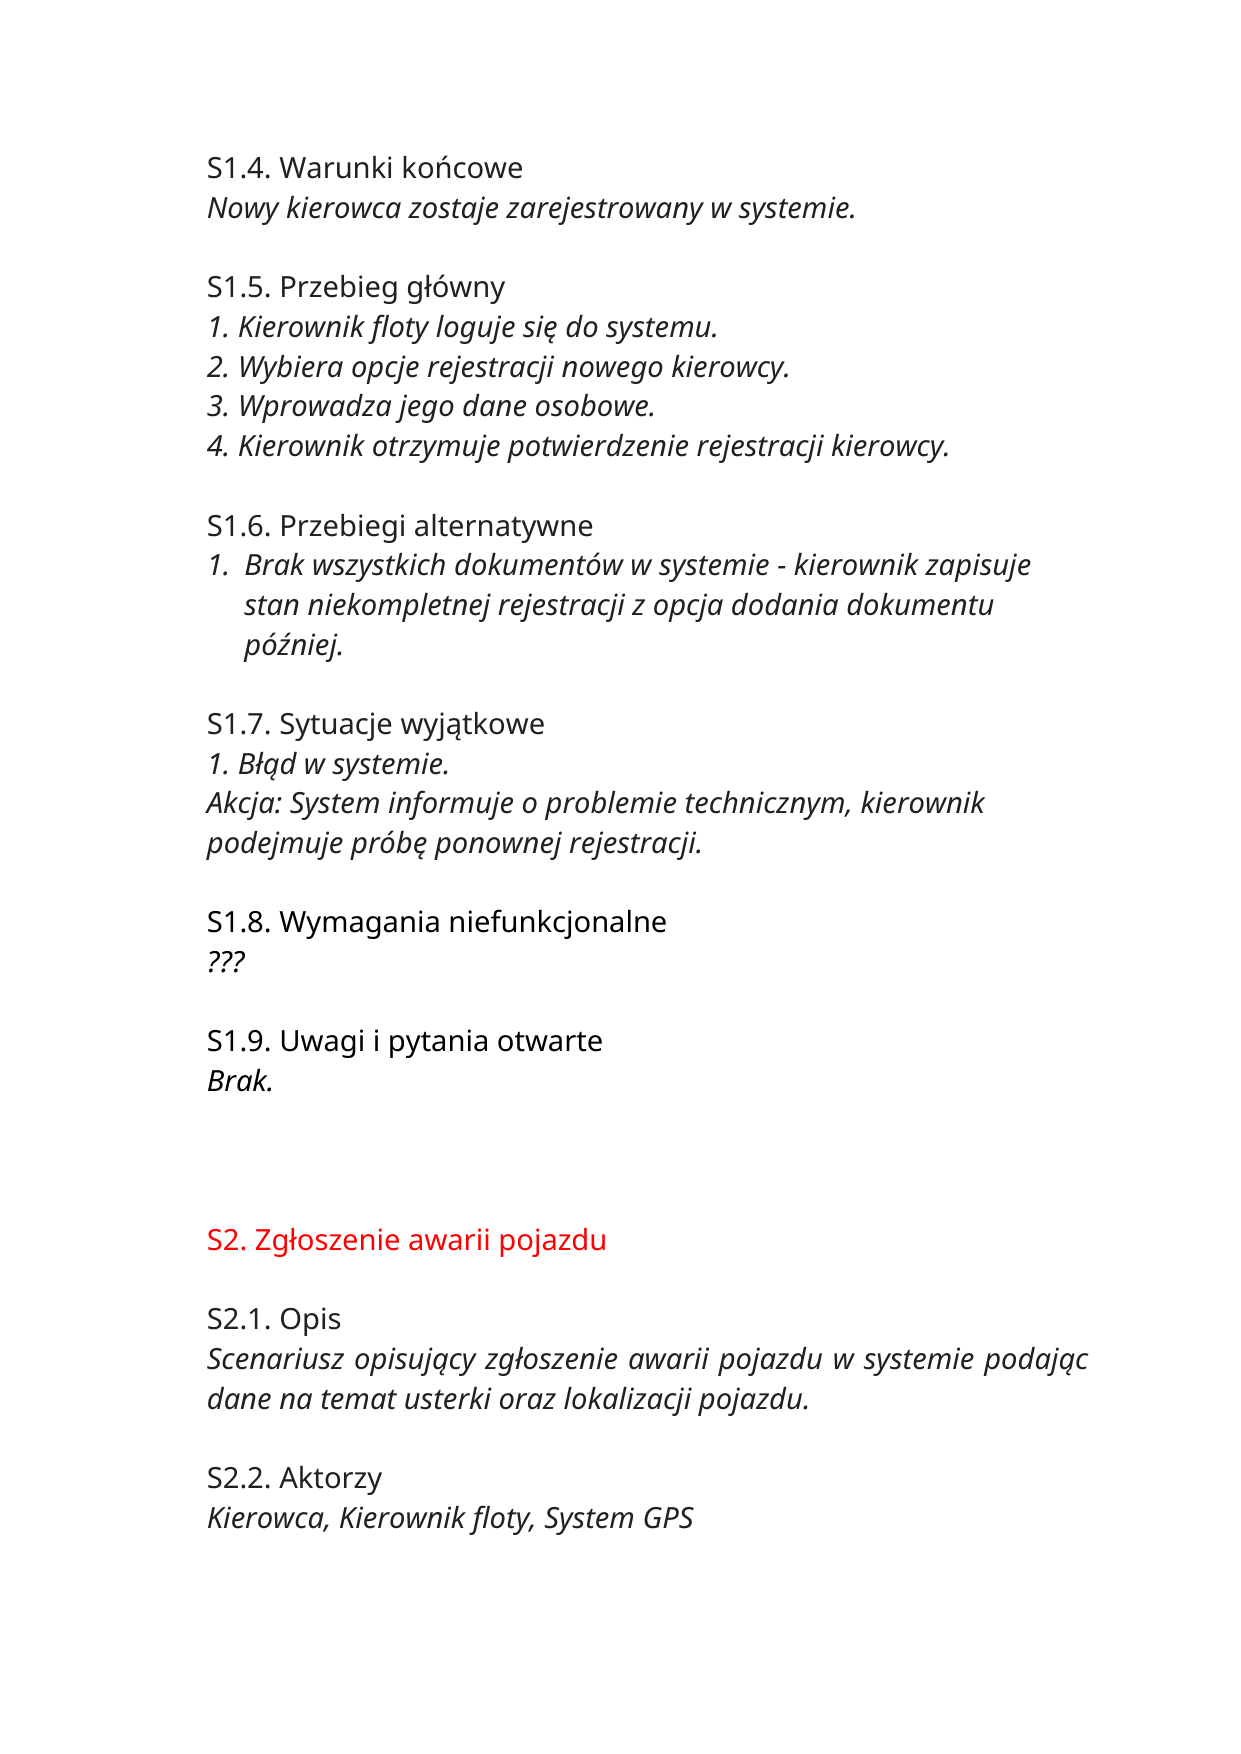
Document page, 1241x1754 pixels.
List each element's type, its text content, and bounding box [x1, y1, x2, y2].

list Brak wszystkich dokumentów w systemie - kierownik zapisuje stan niekompletnej rejestracji z opcja dodania dokumentu później. [207, 544, 1093, 663]
text Nowy kierowca zostaje zarejestrowany w systemie. [207, 187, 1093, 227]
text S1.9. Uwagi i pytania otwarte [207, 1021, 1093, 1060]
text 1. Kierownik floty loguje się do systemu. [207, 306, 1093, 346]
text 4. Kierownik otrzymuje potwierdzenie rejestracji kierowcy. [207, 425, 1093, 465]
text 2. Wybiera opcje rejestracji nowego kierowcy. [207, 346, 1093, 386]
list S2. Zgłoszenie awarii pojazdu [207, 1219, 1093, 1259]
text Akcja: System informuje o problemie technicznym, kierownik podejmuje próbę ponownej rejestracji. [207, 783, 1093, 862]
list S2.2. Aktorzy [207, 1457, 1093, 1497]
text Brak. [207, 1060, 1093, 1100]
text S1.8. Wymagania niefunkcjonalne [207, 902, 1093, 941]
list S2.1. Opis [207, 1298, 1093, 1338]
text S1.7. Sytuacje wyjątkowe [207, 703, 1093, 743]
list Scenariusz opisujący zgłoszenie awarii pojazdu w systemie podając dane na temat usterki oraz lokalizacji pojazdu. [207, 1338, 1093, 1418]
text S1.5. Przebieg główny [207, 267, 1093, 306]
text S1.6. Przebiegi alternatywne [207, 505, 1093, 544]
text 3. Wprowadza jego dane osobowe. [207, 386, 1093, 425]
text S1.4. Warunki końcowe [207, 148, 1093, 187]
text ??? [207, 941, 1093, 981]
list Kierowca, Kierownik floty, System GPS [207, 1497, 1093, 1537]
text 1. Błąd w systemie. [207, 743, 1093, 783]
